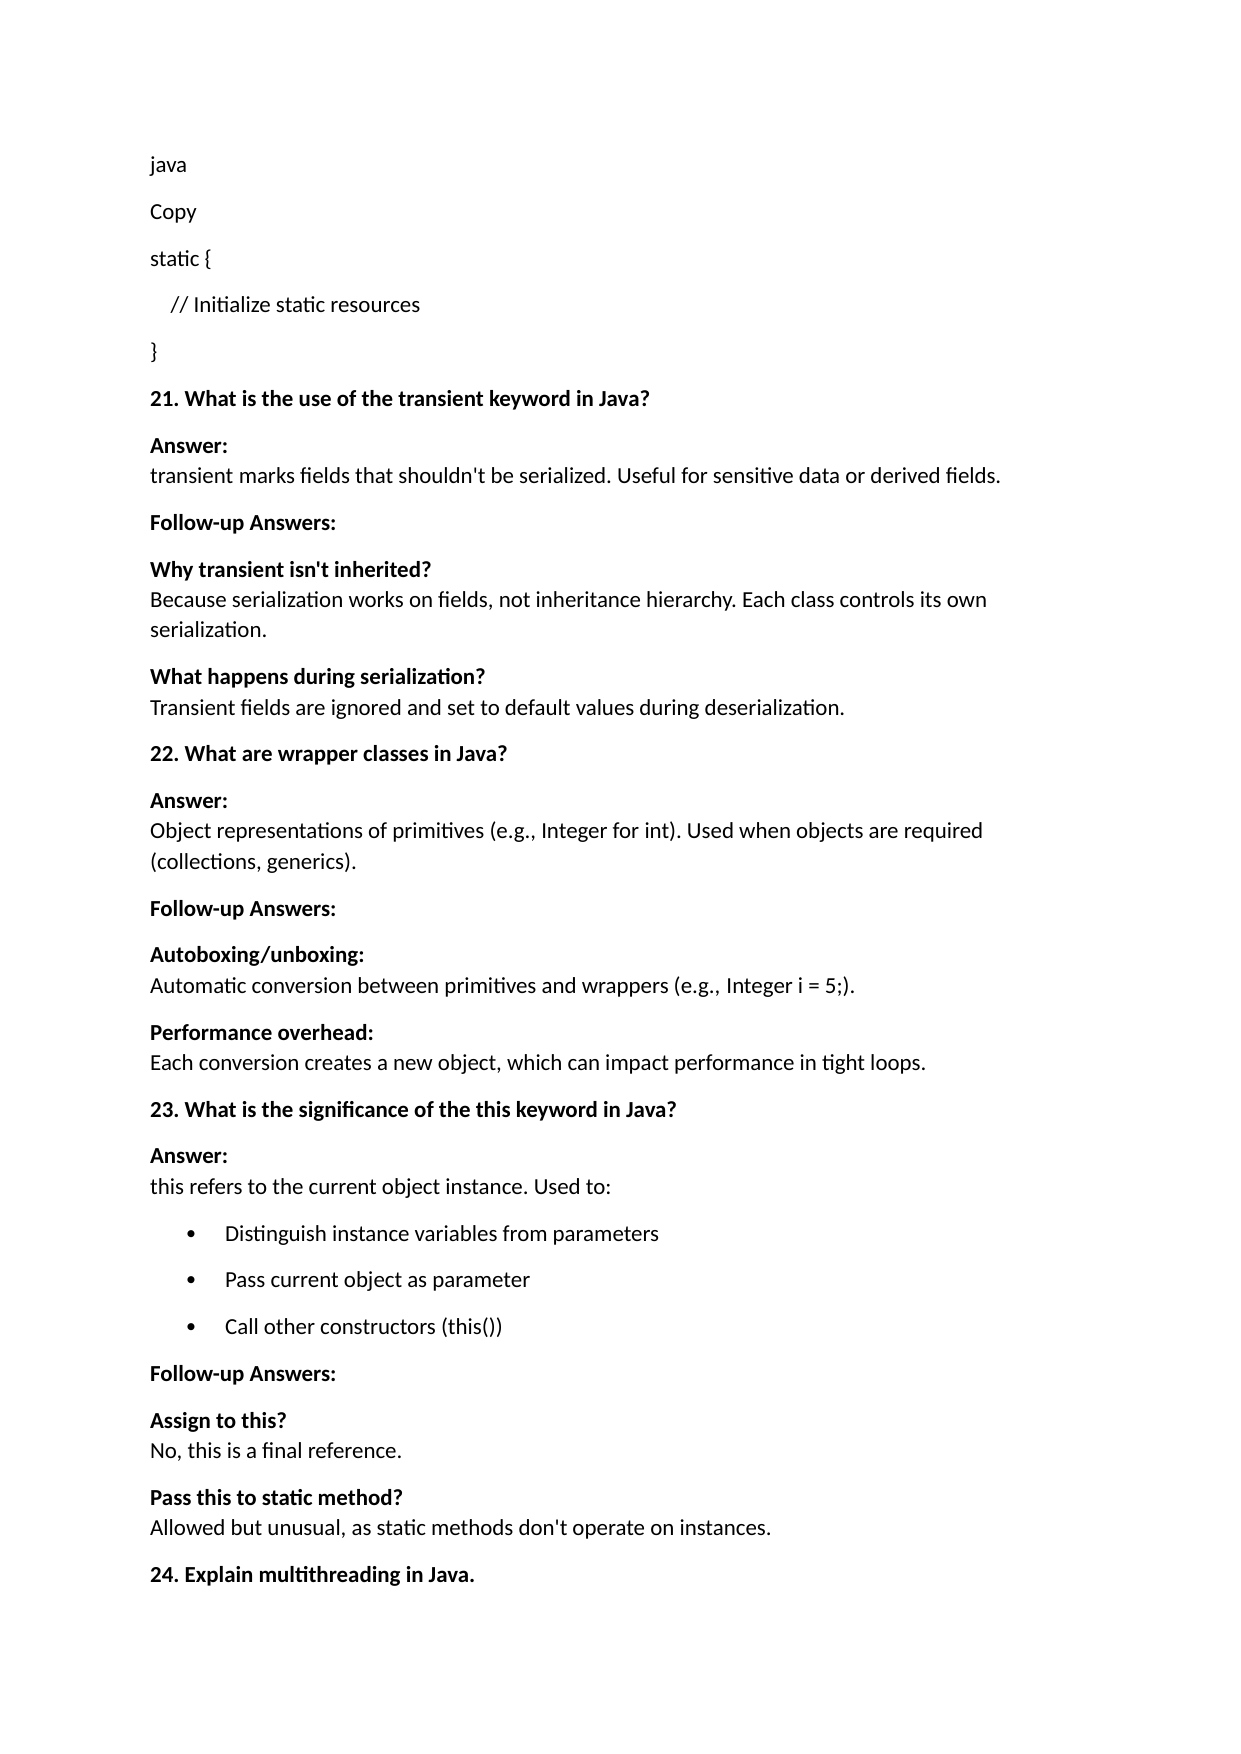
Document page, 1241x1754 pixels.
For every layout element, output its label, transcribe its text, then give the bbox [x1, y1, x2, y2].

text Assign to this? No, this is a final reference. [150, 1406, 1090, 1464]
text Answer: transient marks fields that shouldn't be serialized. Useful for sensitive data or derived fields. [150, 431, 1090, 489]
text Follow-up Answers: [150, 508, 1090, 536]
text } [150, 337, 1090, 366]
text Follow-up Answers: [150, 1359, 1090, 1387]
text Copy [150, 197, 1090, 225]
list Distinguish instance variables from parameters [187, 1219, 1090, 1247]
text 21. What is the use of the transient keyword in Java? [150, 384, 1090, 412]
text What happens during serialization? Transient fields are ignored and set to default values during deserialization. [150, 662, 1090, 721]
text Performance overhead: Each conversion creates a new object, which can impact performance in tight loops. [150, 1018, 1090, 1076]
list Pass current object as parameter [187, 1266, 1090, 1294]
text 22. What are wrapper classes in Java? [150, 739, 1090, 768]
text Autoboxing/unboxing: Automatic conversion between primitives and wrappers (e.g., Integer i = 5;). [150, 941, 1090, 999]
text Answer: Object representations of primitives (e.g., Integer for int). Used when objects are required (collections, generics). [150, 786, 1090, 875]
text Follow-up Answers: [150, 894, 1090, 922]
text Pass this to static method? Allowed but unusual, as static methods don't operate on instances. [150, 1483, 1090, 1542]
text java [150, 150, 1090, 178]
text Why transient isn't inherited? Because serialization works on fields, not inheritance hierarchy. Each class controls its own serialization. [150, 555, 1090, 644]
text 24. Explain multithreading in Java. [150, 1560, 1090, 1588]
text 23. What is the significance of the this keyword in Java? [150, 1095, 1090, 1123]
text static { [150, 244, 1090, 272]
text // Initialize static resources [150, 291, 1090, 319]
text Answer: this refers to the current object instance. Used to: [150, 1142, 1090, 1200]
list Call other constructors (this()) [187, 1312, 1090, 1341]
